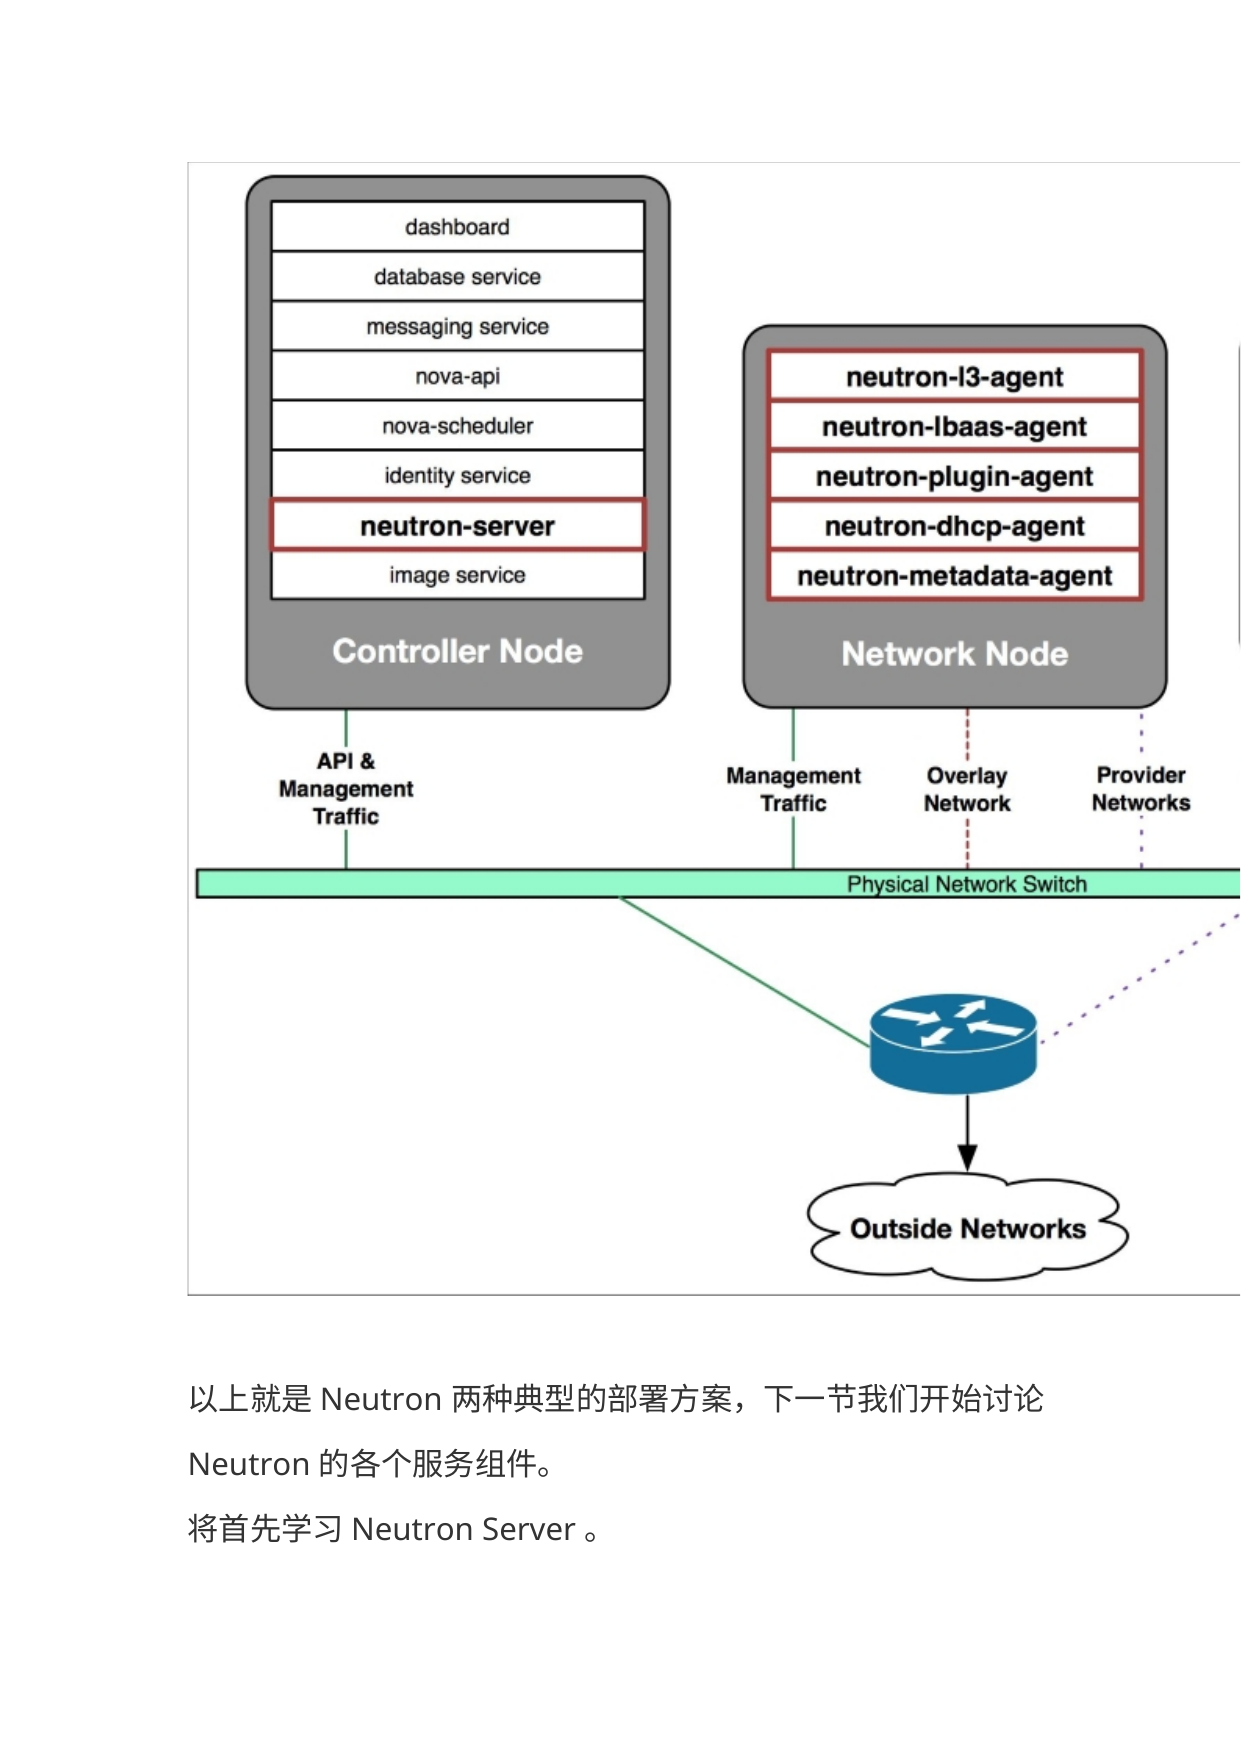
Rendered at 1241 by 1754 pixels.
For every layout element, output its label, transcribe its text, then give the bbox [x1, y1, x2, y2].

text 以上就是 Neutron 两种典型的部署方案，下一节我们开始讨论 Neutron 的各个服务组件。 将首先学习 Neutron Server 。 [187, 1296, 1053, 1559]
picture [187, 162, 1241, 1296]
